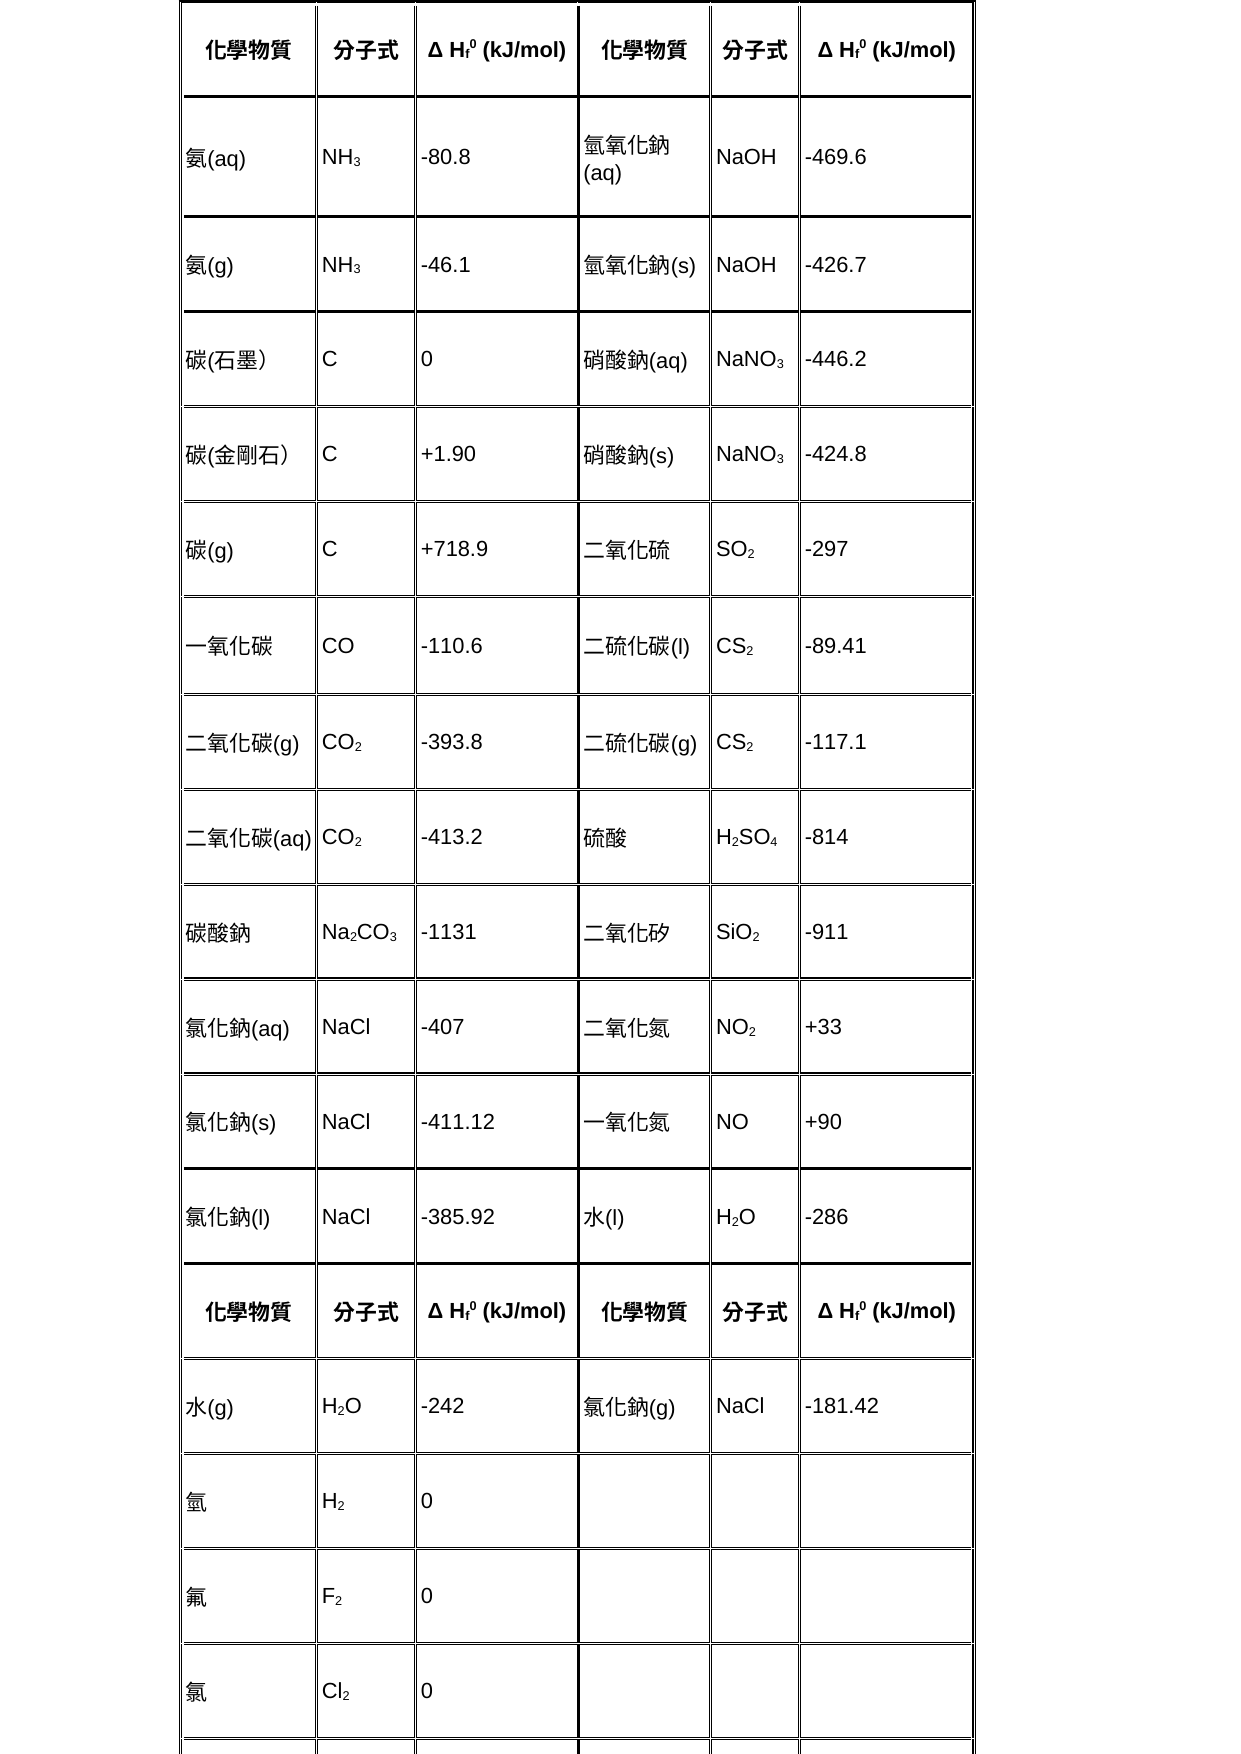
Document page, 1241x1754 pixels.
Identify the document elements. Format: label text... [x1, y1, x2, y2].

table_cell [712, 1550, 798, 1642]
table_cell Δ Hf0 (kJ/mol) [417, 1265, 577, 1357]
table_cell Cl2 [318, 1645, 414, 1736]
table_cell 0 [417, 1455, 577, 1547]
table_cell NaOH [712, 218, 798, 310]
table_cell -469.6 [801, 95, 972, 215]
table_header Δ Hf0 (kJ/mol) [800, 3, 972, 95]
table_cell 二氧化碳(aq) [182, 788, 315, 882]
table_cell -89.41 [801, 595, 973, 693]
table_cell 二氧化硫 [580, 503, 709, 594]
table_cell -46.1 [417, 218, 577, 310]
table_header Δ Hf0 (kJ/mol) [416, 2, 578, 95]
table_cell 硝酸鈉(s) [580, 408, 709, 500]
table_cell [712, 1645, 798, 1736]
table_cell 氯化鈉(aq) [182, 977, 315, 1072]
table_cell [712, 1740, 798, 1754]
table_header 分子式 [317, 3, 416, 95]
table_cell H2O [712, 1170, 798, 1262]
table_cell Δ Hf0 (kJ/mol) [801, 1262, 972, 1357]
table_cell NaNO3 [712, 313, 798, 405]
table_cell 0 [417, 1645, 577, 1736]
table_cell 0 [417, 1550, 577, 1642]
table_cell 氟 [180, 1547, 317, 1642]
table_cell 化學物質 [182, 1262, 315, 1357]
table_cell 氯化鈉(s) [182, 1072, 315, 1167]
table_cell [800, 1547, 974, 1642]
table_cell -181.42 [800, 1357, 974, 1452]
table_cell C [318, 313, 414, 405]
table_cell 氯化鈉(l) [182, 1167, 315, 1262]
table_cell [800, 1452, 974, 1547]
table_cell NaCl [318, 1170, 414, 1262]
table_cell 氫氧化鈉(s) [580, 218, 709, 310]
table_cell [801, 1736, 973, 1754]
table_cell -286 [801, 1167, 972, 1262]
table_cell 硝酸鈉(aq) [580, 313, 709, 405]
table_header 化學物質 [182, 3, 317, 95]
table_cell 二氧化氮 [580, 981, 709, 1072]
table_cell -117.1 [800, 693, 974, 787]
table_cell 氫氧化鈉(aq) [580, 98, 709, 215]
table_cell 0 [417, 313, 577, 405]
table_cell 二氧化碳(g) [180, 693, 317, 787]
table_cell NaCl [318, 1076, 414, 1167]
table_cell -110.6 [417, 598, 577, 693]
table_cell 0 [417, 1740, 577, 1754]
table_cell SiO2 [712, 886, 798, 977]
table_cell -385.92 [417, 1170, 577, 1262]
table_cell -426.7 [801, 215, 972, 310]
table_cell 碳(石墨） [182, 310, 315, 405]
table_cell NO [712, 1076, 798, 1167]
table_cell [580, 1740, 709, 1754]
table_cell -411.12 [417, 1076, 577, 1167]
table_cell -1131 [417, 886, 577, 977]
table_cell -814 [801, 788, 973, 882]
table_header 化學物質 [578, 3, 711, 95]
table_cell [800, 1642, 974, 1736]
table_cell -424.8 [800, 405, 974, 500]
table_cell 一氧化碳 [182, 595, 315, 693]
table_cell [712, 1455, 798, 1547]
table_cell 分子式 [318, 1265, 414, 1357]
table_cell -393.8 [417, 696, 577, 787]
table_cell 碳(金剛石） [180, 405, 317, 500]
table_cell [580, 1550, 709, 1642]
table_cell CS2 [712, 598, 798, 693]
table_cell C [318, 503, 414, 594]
table_cell -242 [417, 1360, 577, 1452]
table_cell 二氧化矽 [580, 886, 709, 977]
table_cell 碳酸鈉 [182, 883, 315, 977]
table_cell H2 [318, 1455, 414, 1547]
table_cell +33 [801, 977, 973, 1072]
table_cell F2 [318, 1550, 414, 1642]
table_cell 氯化鈉(g) [580, 1360, 709, 1452]
table_cell NO2 [712, 981, 798, 1072]
table_cell Na2CO3 [318, 886, 414, 977]
table_cell H2SO4 [712, 791, 798, 882]
table_cell Br2 [318, 1740, 414, 1754]
table_cell -80.8 [417, 98, 577, 215]
table_cell 氯 [180, 1642, 317, 1736]
table_cell -297 [800, 500, 974, 594]
table_cell -911 [801, 883, 973, 977]
table_cell +718.9 [417, 503, 577, 594]
table_cell 水(g) [180, 1357, 317, 1452]
table_cell 碳(g) [180, 500, 317, 594]
table_cell NH3 [318, 218, 414, 310]
table_cell NH3 [318, 98, 414, 215]
table_cell [580, 1645, 709, 1736]
table_cell SO2 [712, 503, 798, 594]
table_cell NaCl [712, 1360, 798, 1452]
table_cell 分子式 [712, 1265, 798, 1357]
table_cell NaCl [318, 981, 414, 1072]
table_cell CS2 [712, 696, 798, 787]
table_cell 氨(g) [182, 215, 315, 310]
table_cell CO2 [318, 696, 414, 787]
table_cell -407 [417, 981, 577, 1072]
table_cell NaOH [712, 98, 798, 215]
table_cell +1.90 [417, 408, 577, 500]
table_cell H2O [318, 1360, 414, 1452]
table_cell NaNO3 [712, 408, 798, 500]
table_cell -446.2 [801, 310, 972, 405]
table_cell 水(l) [580, 1170, 709, 1262]
table_cell -413.2 [417, 791, 577, 882]
table_cell 化學物質 [580, 1265, 709, 1357]
table_cell 一氧化氮 [580, 1076, 709, 1167]
table_cell 溴 [182, 1736, 315, 1754]
table_cell 二硫化碳(l) [580, 598, 709, 693]
table_cell CO2 [318, 791, 414, 882]
table_cell 氨(aq) [182, 95, 315, 215]
table_cell 二硫化碳(g) [580, 696, 709, 787]
table_cell +90 [801, 1072, 973, 1167]
table_cell 硫酸 [580, 791, 709, 882]
table_cell [580, 1455, 709, 1547]
table_cell CO [318, 598, 414, 693]
table_header 分子式 [711, 3, 799, 95]
table_cell C [318, 408, 414, 500]
table_cell 氫 [180, 1452, 317, 1547]
